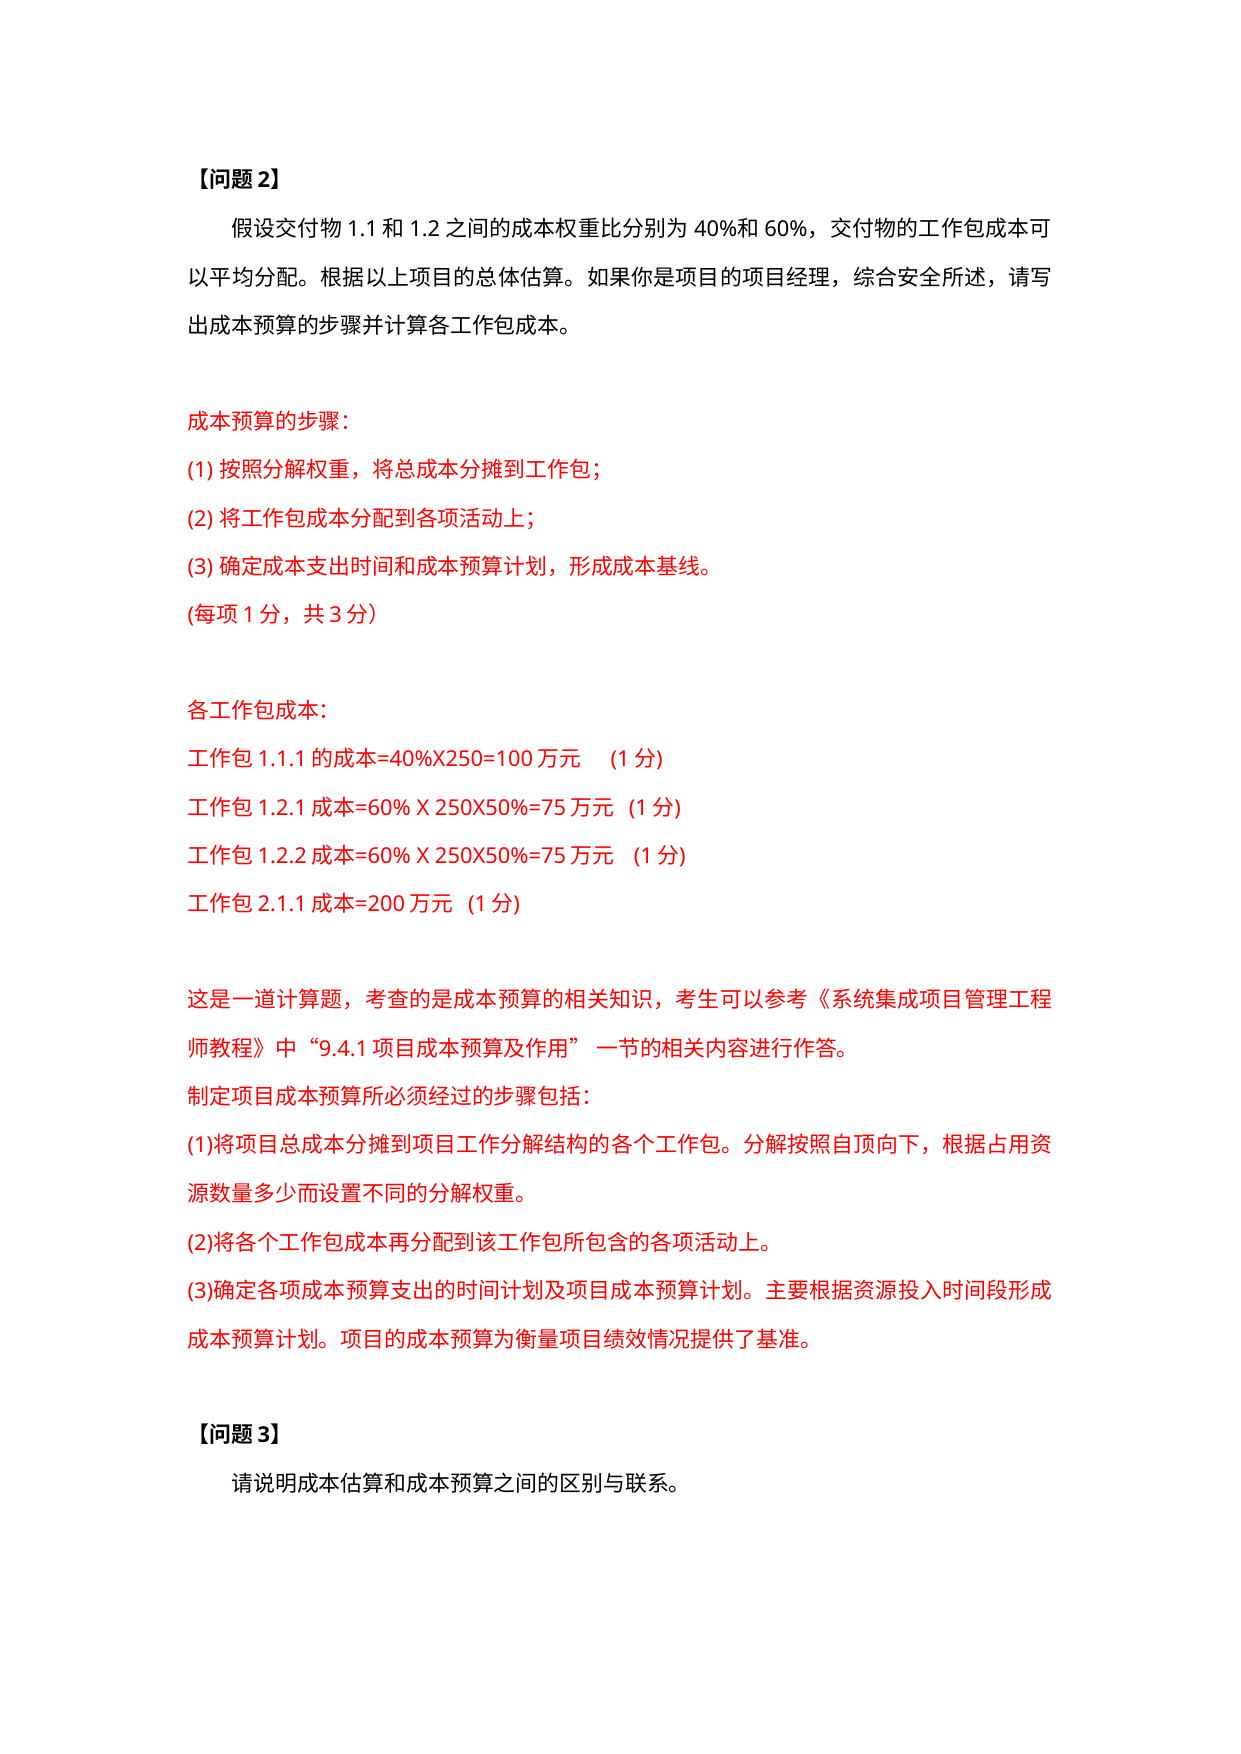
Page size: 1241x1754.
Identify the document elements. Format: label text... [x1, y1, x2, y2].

text 假设交付物1.1和1.2之间的成本权重比分别为40%和60%，交付物的工作包成本可以平均分配。根据以上项目的总体估算。如果你是项目的项目经理，综合安全所述，请写出成本预算的步骤并计算各工作包成本。 [187, 210, 1053, 340]
text 工作包1.1.1的成本=40%X250=100万元 (1分) [187, 741, 1053, 773]
text 制定项目成本预算所必须经过的步骤包括： [187, 1079, 1053, 1111]
text (3) 确定成本支出时间和成本预算计划，形成成本基线。 [187, 548, 1053, 581]
text 成本预算的步骤： [187, 403, 1053, 436]
text (3)确定各项成本预算支出的时间计划及项目成本预算计划。主要根据资源投入时间段形成成本预算计划。项目的成本预算为衡量项目绩效情况提供了基准。 [187, 1272, 1053, 1354]
text 请说明成本估算和成本预算之间的区别与联系。 [187, 1465, 1053, 1498]
text 各工作包成本： [187, 693, 1053, 725]
text (2) 将工作包成本分配到各项活动上； [187, 500, 1053, 533]
text (2)将各个工作包成本再分配到该工作包所包含的各项活动上。 [187, 1224, 1053, 1257]
text 工作包1.2.2成本=60% X 250X50%=75万元 (1分) [187, 838, 1053, 870]
text 工作包1.2.1成本=60% X 250X50%=75万元 (1分) [187, 789, 1053, 822]
text (1) 按照分解权重，将总成本分摊到工作包； [187, 452, 1053, 484]
text (每项1分，共3分） [187, 597, 1053, 629]
text 【问题3】 [187, 1417, 1053, 1449]
text 这是一道计算题，考查的是成本预算的相关知识，考生可以参考《系统集成项目管理工程师教程》中“9.4.1项目成本预算及作用” 一节的相关内容进行作答。 [187, 982, 1053, 1063]
text (1)将项目总成本分摊到项目工作分解结构的各个工作包。分解按照自顶向下，根据占用资源数量多少而设置不同的分解权重。 [187, 1127, 1053, 1208]
text 【问题2】 [187, 162, 1053, 194]
text 工作包2.1.1成本=200万元 (1分) [187, 886, 1053, 918]
